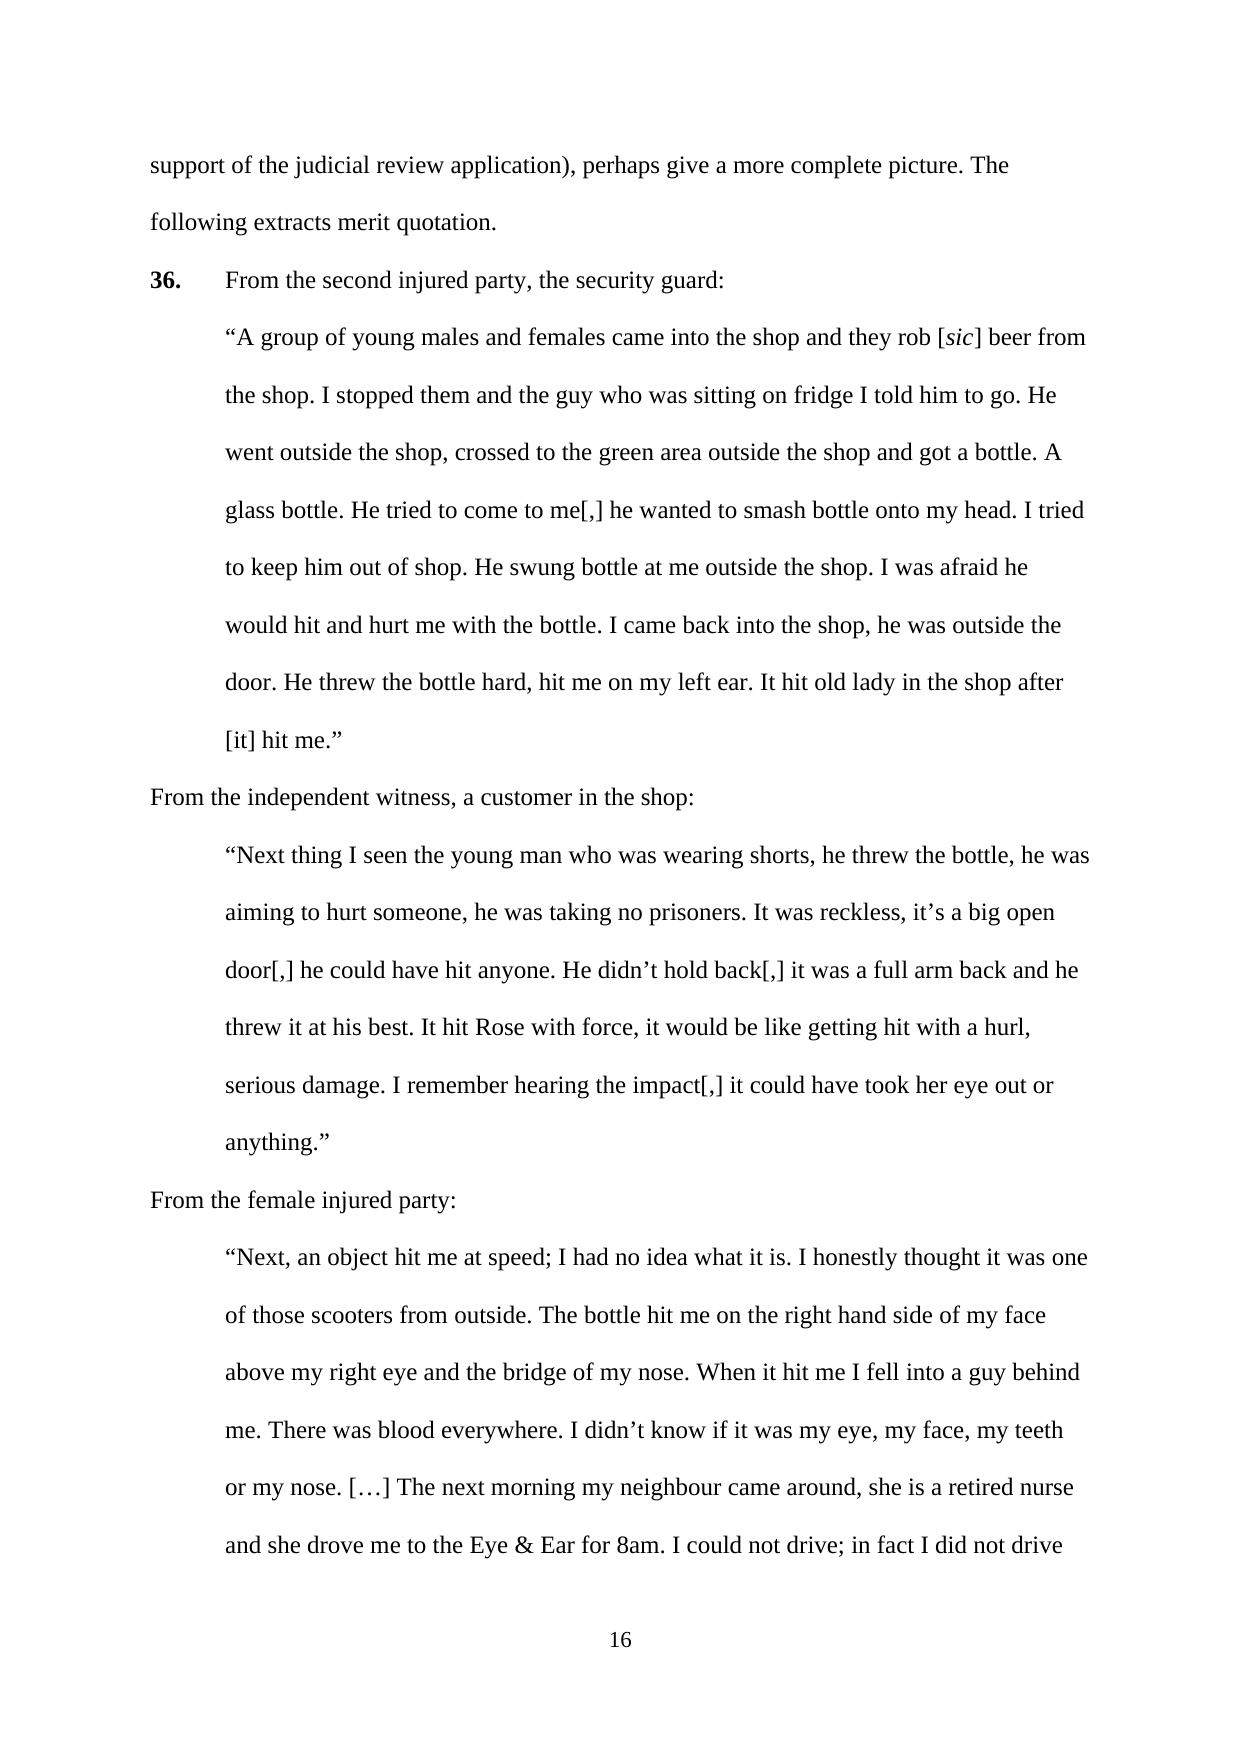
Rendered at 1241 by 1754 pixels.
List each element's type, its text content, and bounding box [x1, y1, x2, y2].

list From the female injured party: [150, 1185, 1090, 1214]
list “Next thing I seen the young man who was wearing shorts, he threw the bottle, he was aiming to hurt someone, he was taking no prisoners. It was reckless, it’s a big open door[,] he could have hit anyone. He didn’t hold back[,] it was a full arm back and he threw it at his best. It hit Rose with force, it would be like getting hit with a hurl, serious damage. I remember hearing the impact[,] it could have took her eye out or anything.” [225, 840, 1090, 1156]
list “A group of young males and females came into the shop and they rob [sic] beer from the shop. I stopped them and the guy who was sitting on fridge I told him to go. He went outside the shop, crossed to the green area outside the shop and got a bottle. A glass bottle. He tried to come to me[,] he wanted to smash bottle onto my head. I tried to keep him out of shop. He swung bottle at me outside the shop. I was afraid he would hit and hurt me with the bottle. I came back into the shop, he was outside the door. He threw the bottle hard, hit me on my left ear. It hit old lady in the shop after [it] hit me.” [225, 322, 1090, 754]
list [150, 150, 1090, 236]
list From the second injured party, the security guard: [150, 265, 1090, 294]
list From the independent witness, a customer in the shop: [150, 782, 1090, 811]
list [225, 1242, 1090, 1559]
